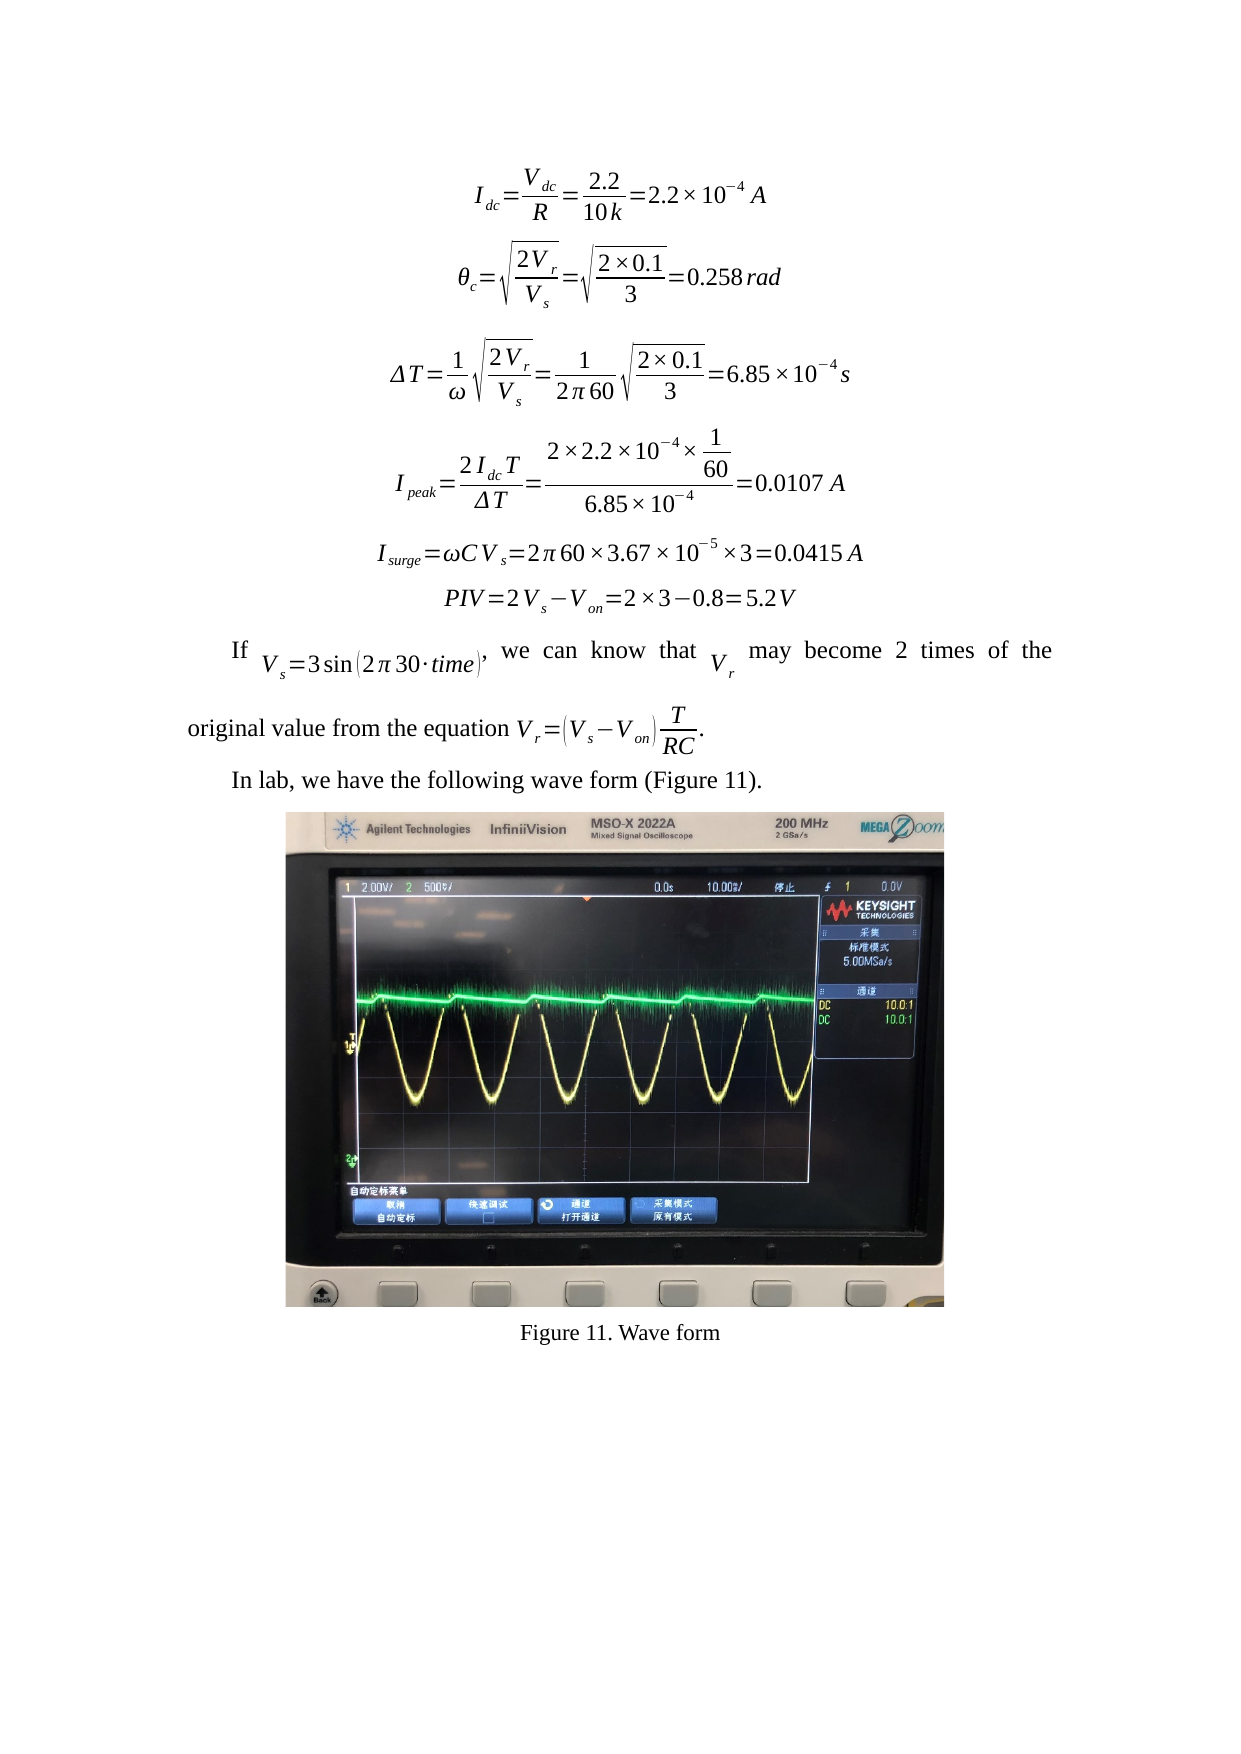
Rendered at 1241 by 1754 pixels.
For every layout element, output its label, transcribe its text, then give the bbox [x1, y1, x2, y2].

picture [285, 812, 945, 1307]
text If , we can know that may become 2 times of the original value from the equation . [187, 633, 1053, 763]
text In lab, we have the following wave form (Figure 11). [187, 763, 1053, 796]
